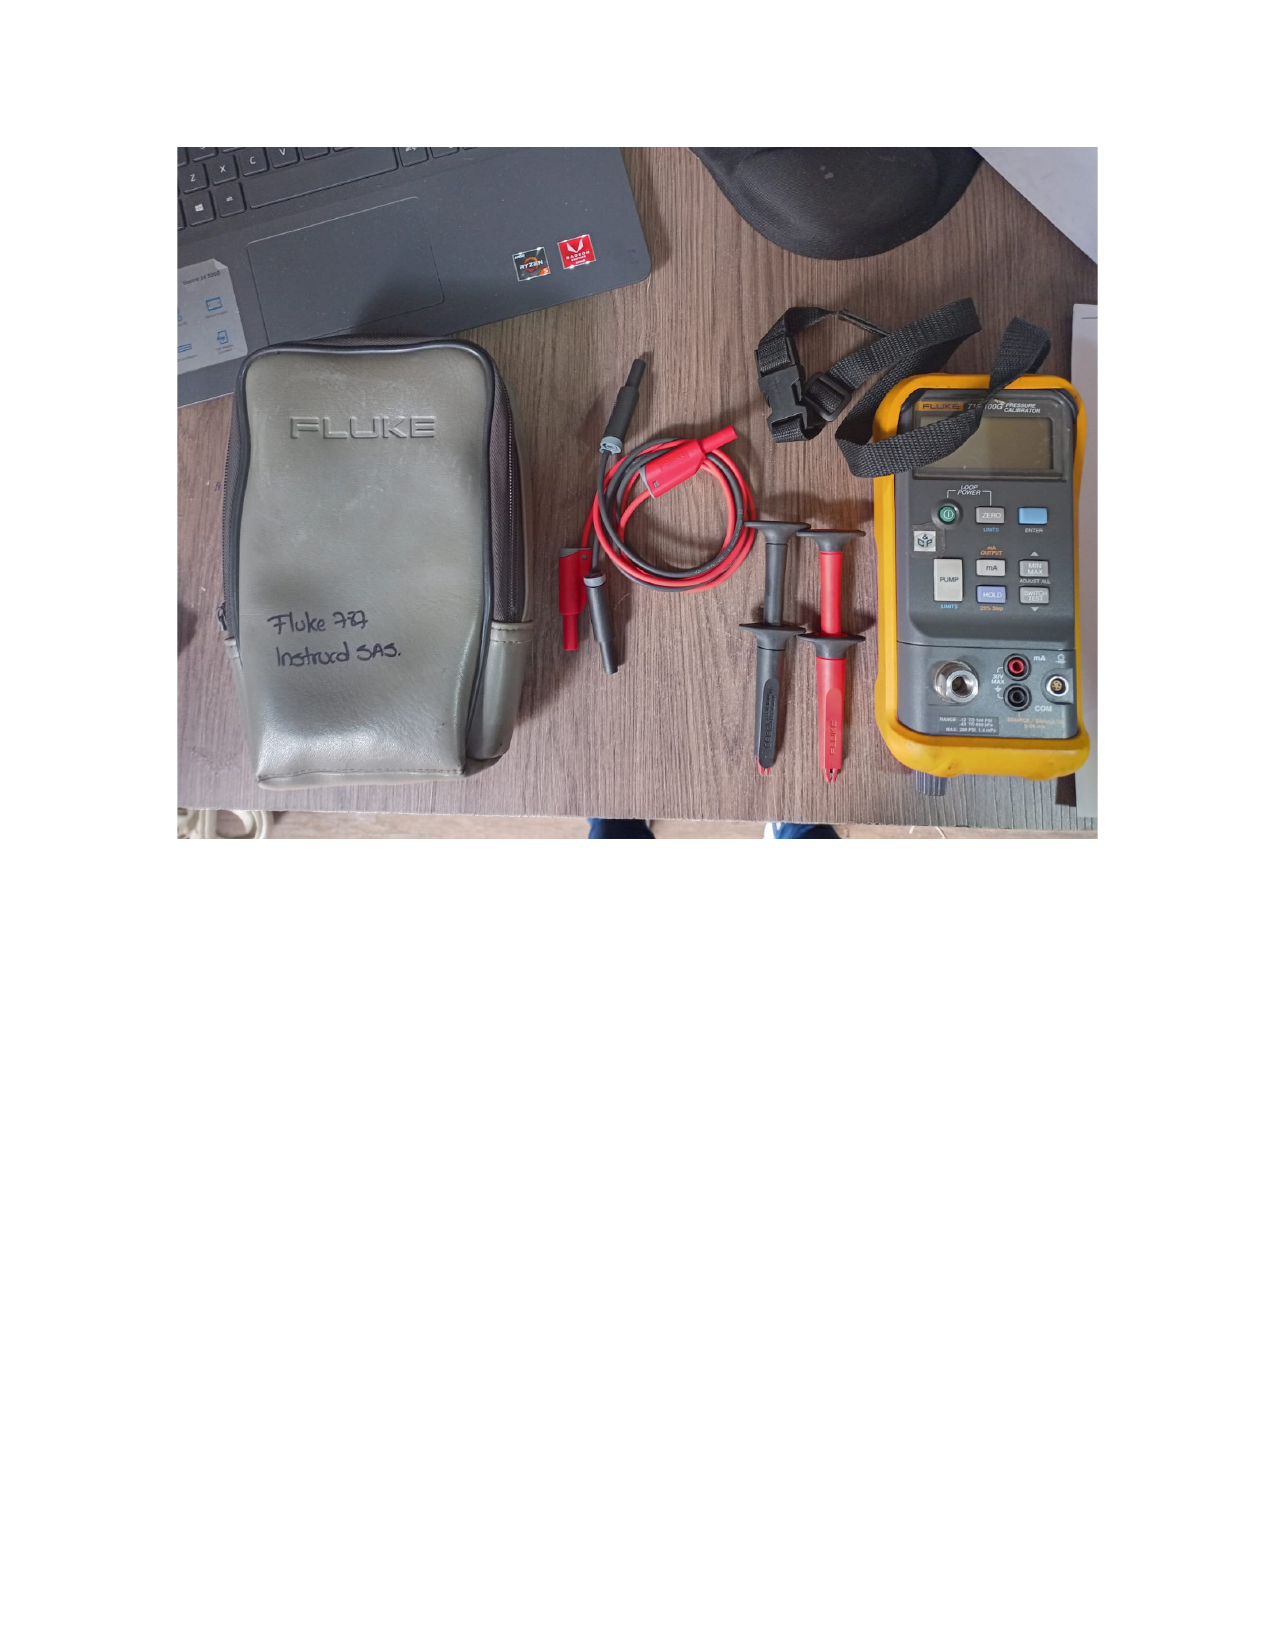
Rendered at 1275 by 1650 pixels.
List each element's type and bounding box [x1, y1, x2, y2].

picture [177, 147, 1098, 839]
